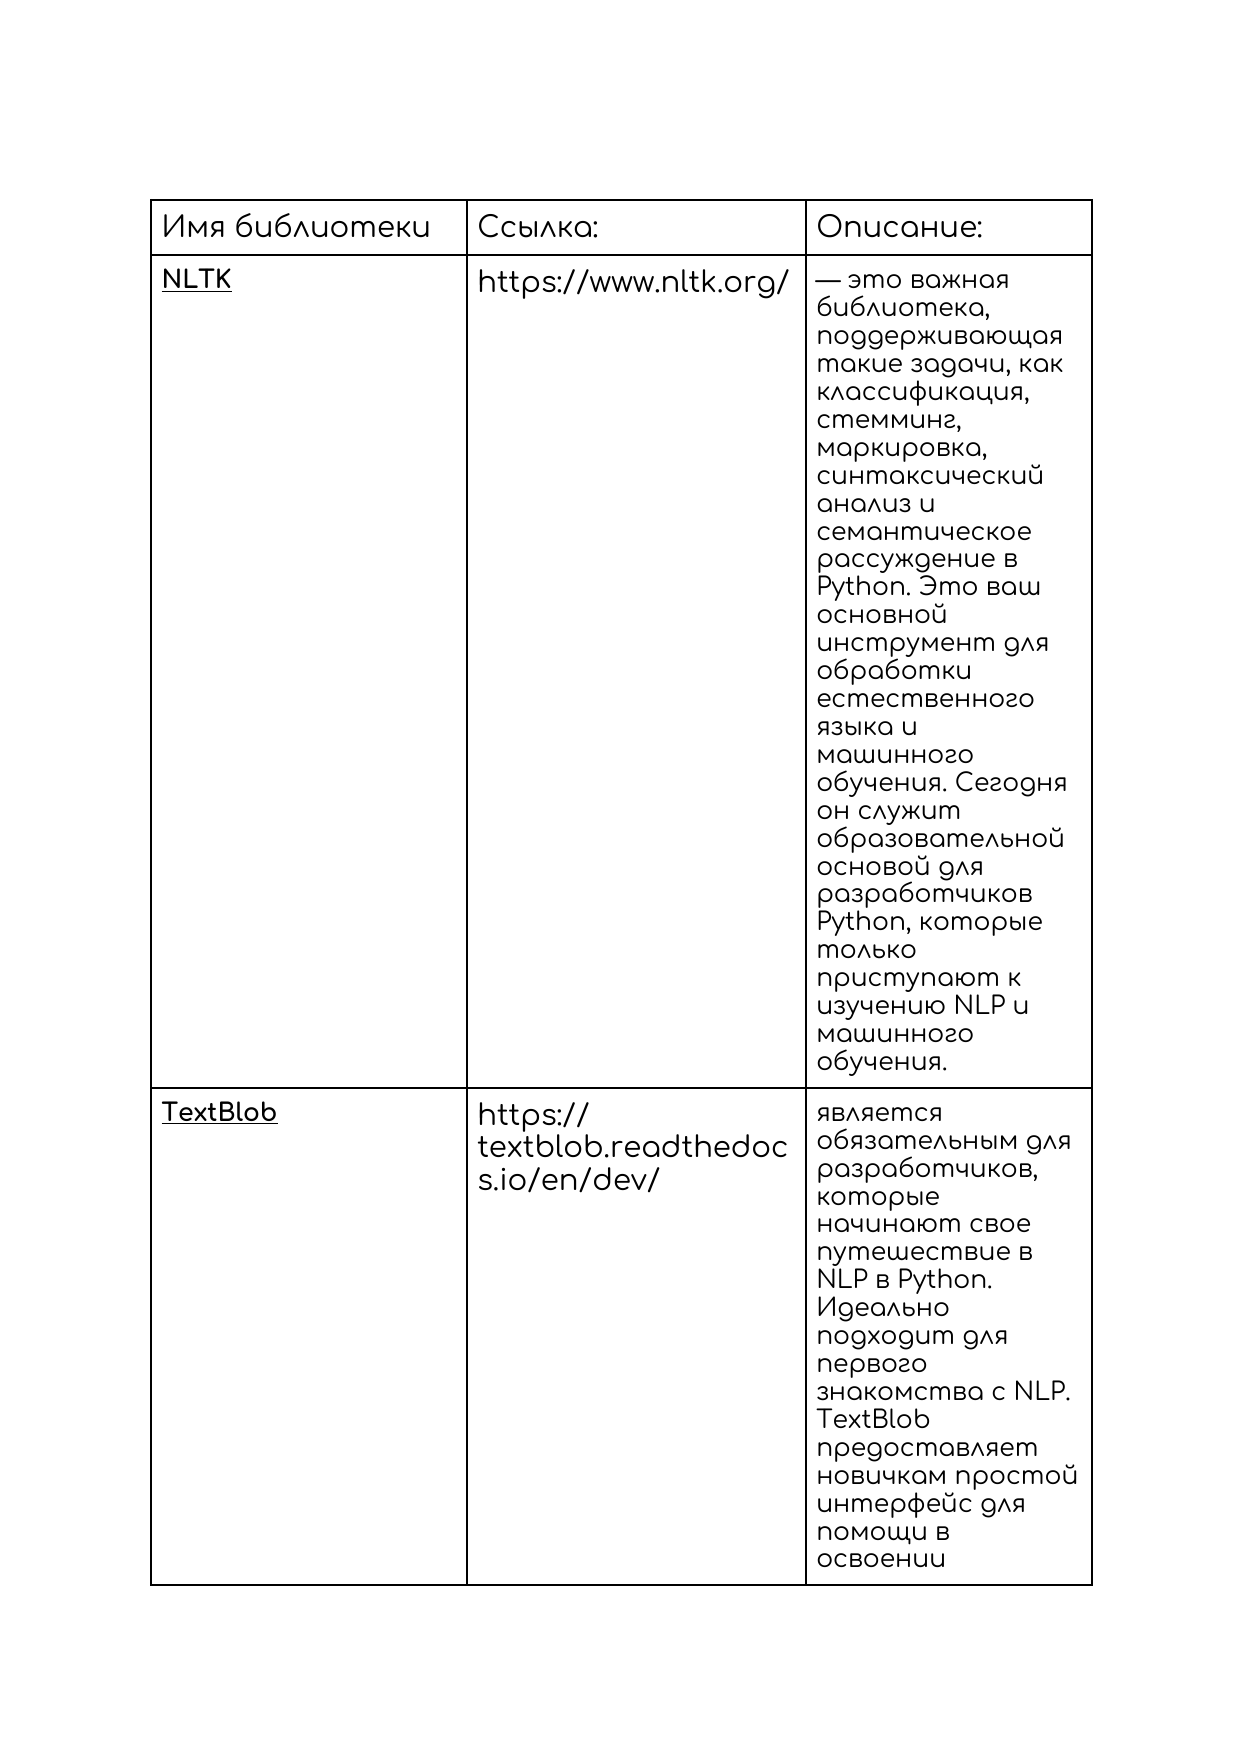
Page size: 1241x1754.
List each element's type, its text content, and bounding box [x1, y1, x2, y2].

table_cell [468, 1089, 805, 1584]
table_header Имя библиотеки [152, 201, 466, 254]
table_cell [807, 1089, 1091, 1584]
table_cell https://www.nltk.org/ [468, 256, 805, 1087]
table_cell TextBlob [152, 1089, 466, 1584]
table_cell NLTK [152, 256, 466, 1087]
table_header Описание: [807, 201, 1091, 254]
table_cell — это важная библиотека, поддерживающая такие задачи, как классификация, стемминг, маркировка, синтаксический анализ и семантическое рассуждение в Python. Это ваш основной инструмент для обработки естественного языка и машинного обучения. Сегодня он служит образовательной основой для разработчиков Python, которые только приступают к изучению NLP и машинного обучения. [807, 256, 1091, 1087]
table_header Ссылка: [468, 201, 805, 254]
